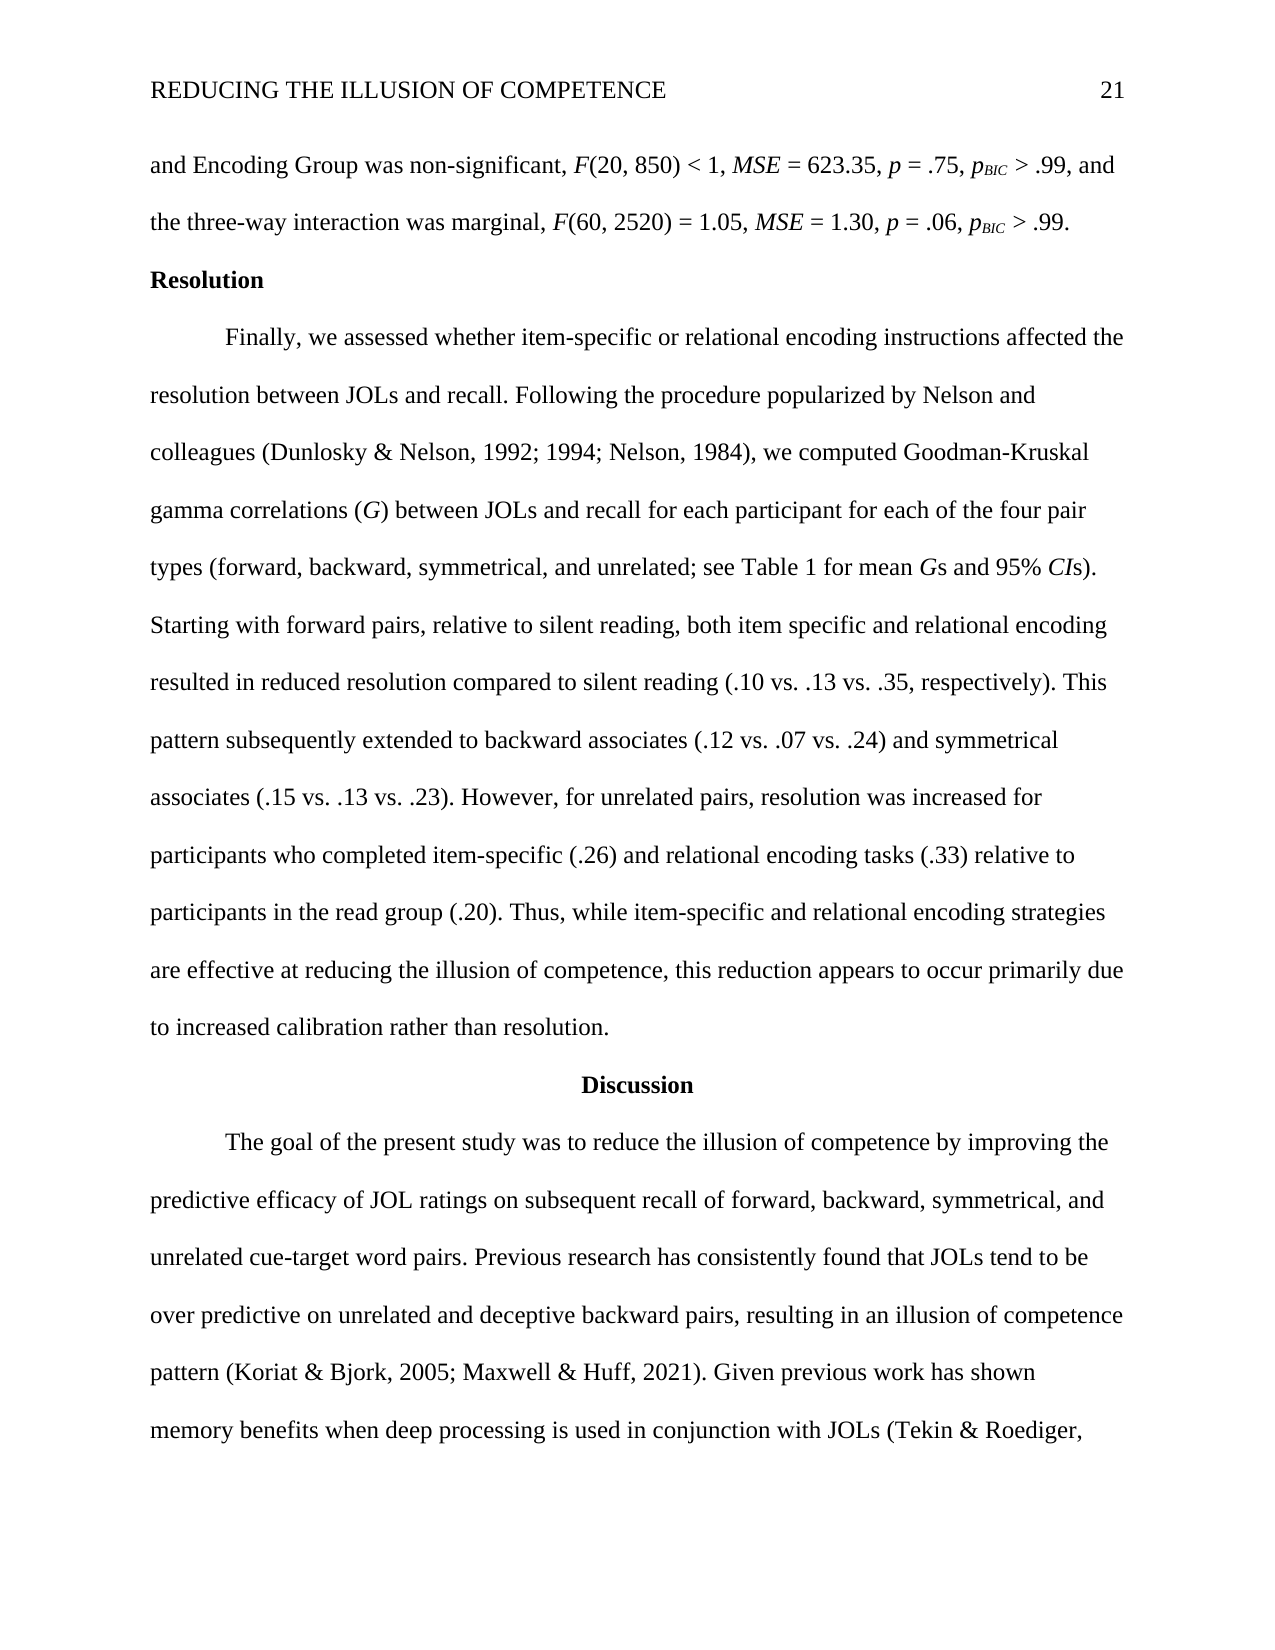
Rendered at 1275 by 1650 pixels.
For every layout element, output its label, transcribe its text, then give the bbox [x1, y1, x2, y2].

text Resolution [150, 265, 1125, 294]
text Finally, we assessed whether item-specific or relational encoding instructions affected the resolution between JOLs and recall. Following the procedure popularized by Nelson and colleagues (Dunlosky & Nelson, 1992; 1994; Nelson, 1984), we computed Goodman-Kruskal gamma correlations (G) between JOLs and recall for each participant for each of the four pair types (forward, backward, symmetrical, and unrelated; see Table 1 for mean Gs and 95% CIs). Starting with forward pairs, relative to silent reading, both item specific and relational encoding resulted in reduced resolution compared to silent reading (.10 vs. .13 vs. .35, respectively). This pattern subsequently extended to backward associates (.12 vs. .07 vs. .24) and symmetrical associates (.15 vs. .13 vs. .23). However, for unrelated pairs, resolution was increased for participants who completed item-specific (.26) and relational encoding tasks (.33) relative to participants in the read group (.20). Thus, while item-specific and relational encoding strategies are effective at reducing the illusion of competence, this reduction appears to occur primarily due to increased calibration rather than resolution. [150, 322, 1125, 1041]
text Discussion [150, 1070, 1125, 1099]
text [150, 150, 1125, 236]
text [150, 1127, 1125, 1444]
